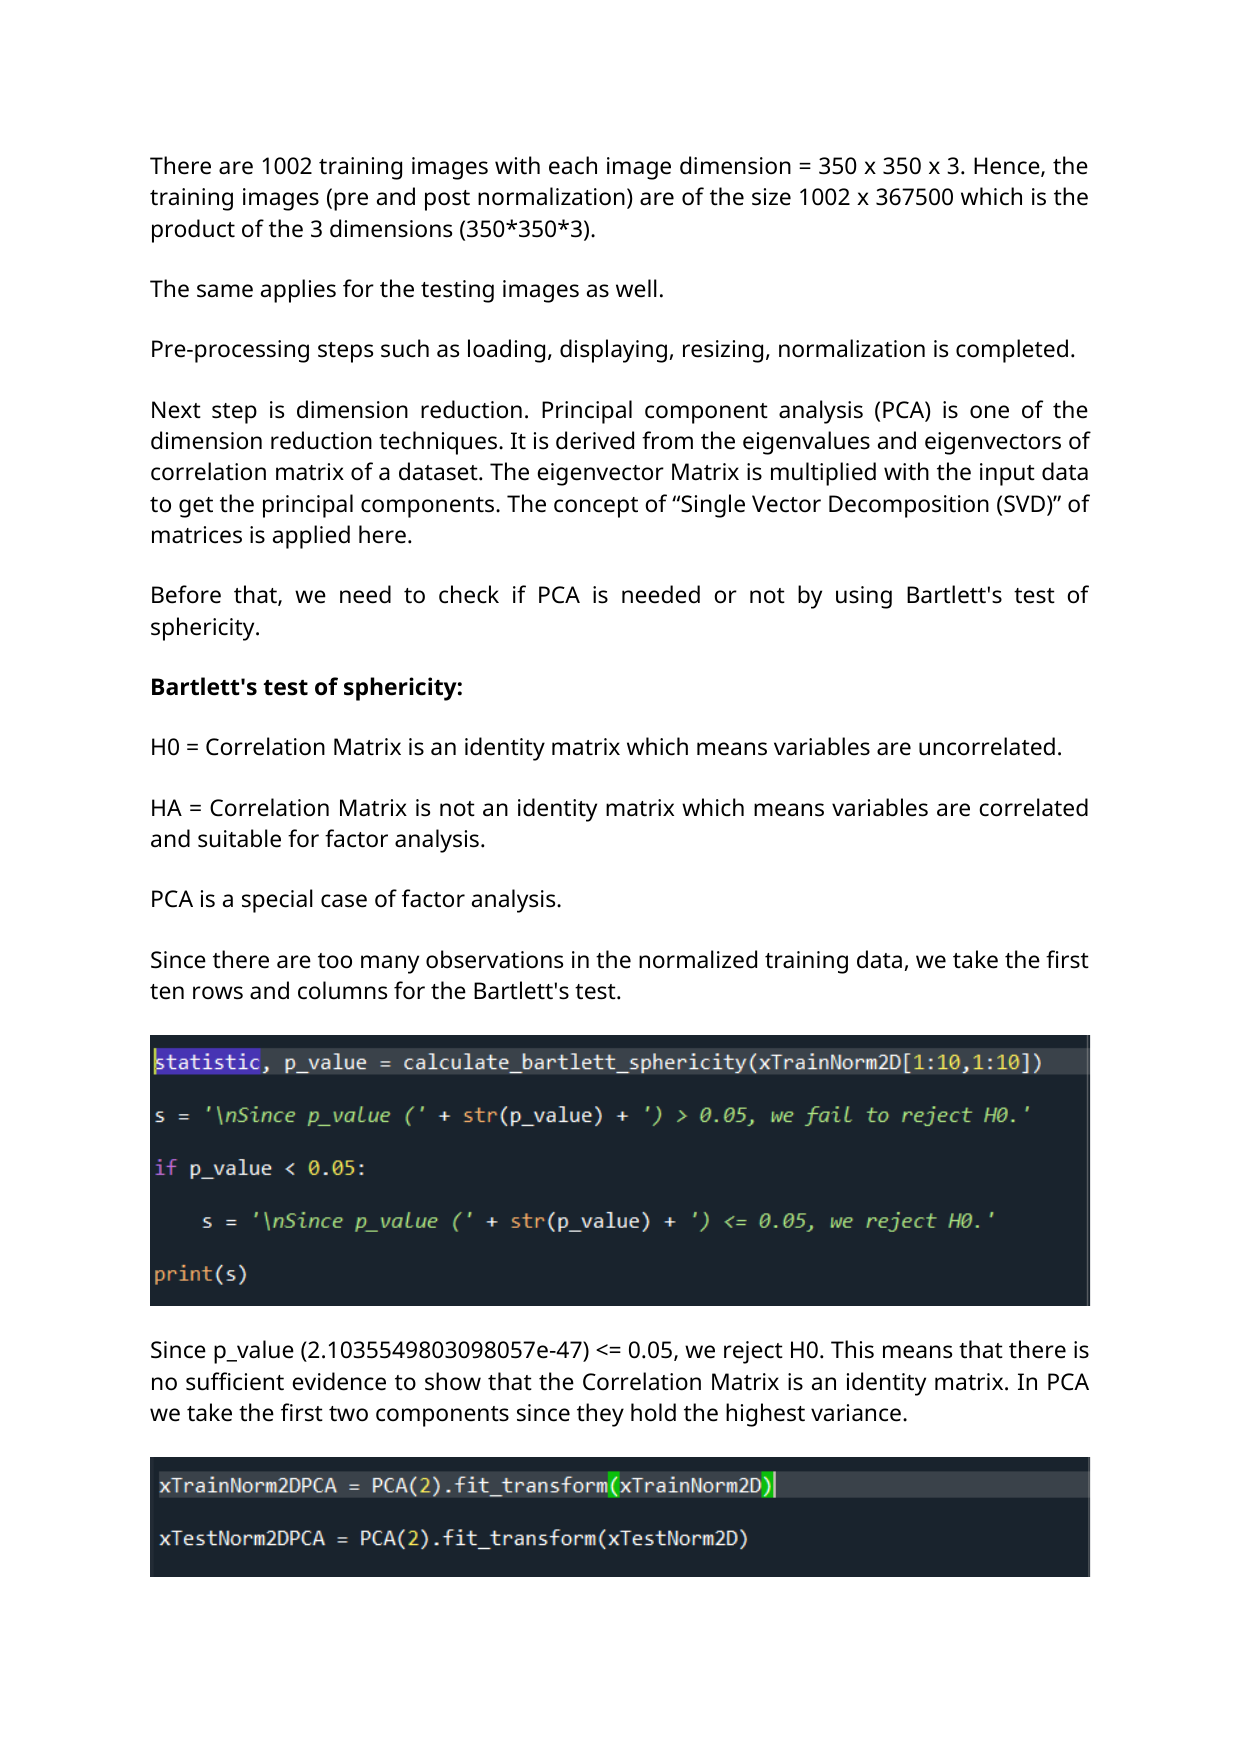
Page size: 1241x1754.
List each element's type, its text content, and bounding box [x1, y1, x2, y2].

picture [150, 1035, 1091, 1306]
picture [150, 1457, 1091, 1577]
text The same applies for the testing images as well. [150, 273, 1090, 304]
text Pre-processing steps such as loading, displaying, resizing, normalization is completed. [150, 333, 1090, 364]
text HA = Correlation Matrix is not an identity matrix which means variables are correlated and suitable for factor analysis. [150, 792, 1090, 854]
text Bartlett's test of sphericity: [150, 671, 1090, 702]
text Since there are too many observations in the normalized training data, we take the first ten rows and columns for the Bartlett's test. [150, 944, 1090, 1006]
text H0 = Correlation Matrix is an identity matrix which means variables are uncorrelated. [150, 731, 1090, 762]
text Before that, we need to check if PCA is needed or not by using Bartlett's test of sphericity. [150, 579, 1090, 642]
text PCA is a special case of factor analysis. [150, 883, 1090, 914]
text Next step is dimension reduction. Principal component analysis (PCA) is one of the dimension reduction techniques. It is derived from the eigenvalues and eigenvectors of correlation matrix of a dataset. The eigenvector Matrix is multiplied with the input data to get the principal components. The concept of “Single Vector Decomposition (SVD)” of matrices is applied here. [150, 394, 1090, 550]
text There are 1002 training images with each image dimension = 350 x 350 x 3. Hence, the training images (pre and post normalization) are of the size 1002 x 367500 which is the product of the 3 dimensions (350*350*3). [150, 150, 1090, 244]
text Since p_value (2.1035549803098057e-47) <= 0.05, we reject H0. This means that there is no sufficient evidence to show that the Correlation Matrix is an identity matrix. In PCA we take the first two components since they hold the highest variance. [150, 1334, 1090, 1428]
